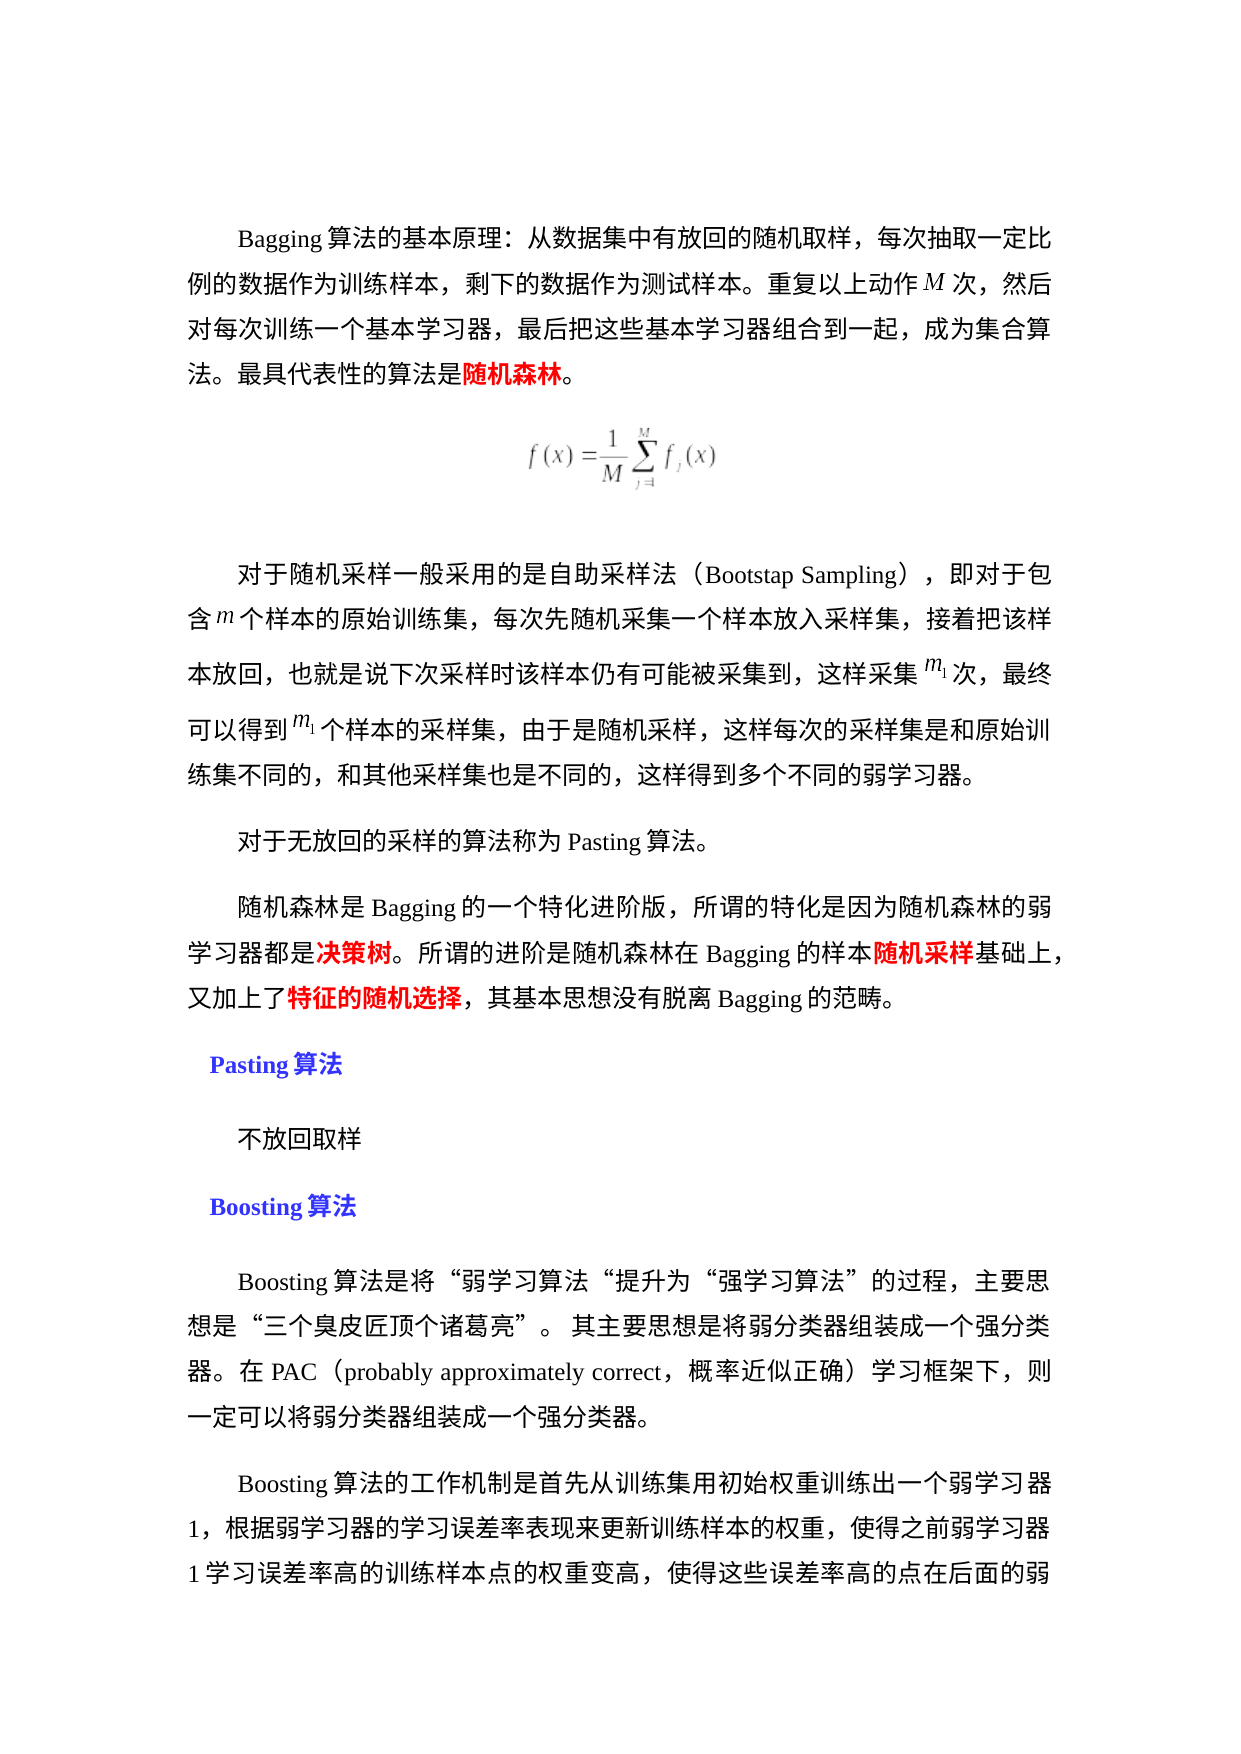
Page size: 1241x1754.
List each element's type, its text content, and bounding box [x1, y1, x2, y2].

text 不放回取样 [187, 1120, 1053, 1156]
text Boosting算法是将“弱学习算法“提升为“强学习算法”的过程，主要思想是“三个臭皮匠顶个诸葛亮”。 其主要思想是将弱分类器组装成一个强分类器。在PAC（probably approximately correct，概率近似正确）学习框架下，则一定可以将弱分类器组装成一个强分类器。 [187, 1261, 1053, 1433]
text 对于随机采样一般采用的是自助采样法（Bootstap Sampling），即对于包含个样本的原始训练集，每次先随机采集一个样本放入采样集，接着把该样本放回，也就是说下次采样时该样本仍有可能被采集到，这样采集次，最终可以得到个样本的采样集，由于是随机采样，这样每次的采样集是和原始训练集不同的，和其他采样集也是不同的，这样得到多个不同的弱学习器。 [187, 554, 1053, 792]
subtitle Boosting算法 [209, 1186, 1031, 1222]
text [187, 1463, 1053, 1590]
text 对于无放回的采样的算法称为Pasting算法。 [187, 822, 1053, 858]
text Bagging算法的基本原理：从数据集中有放回的随机取样，每次抽取一定比例的数据作为训练样本，剩下的数据作为测试样本。重复以上动作次，然后对每次训练一个基本学习器，最后把这些基本学习器组合到一起，成为集合算法。最具代表性的算法是随机森林。 [187, 219, 1053, 391]
text 随机森林是Bagging的一个特化进阶版，所谓的特化是因为随机森林的弱学习器都是决策树。所谓的进阶是随机森林在Bagging的样本随机采样基础上，又加上了特征的随机选择，其基本思想没有脱离Bagging的范畴。 [187, 888, 1053, 1015]
subtitle Pasting算法 [209, 1044, 1031, 1081]
